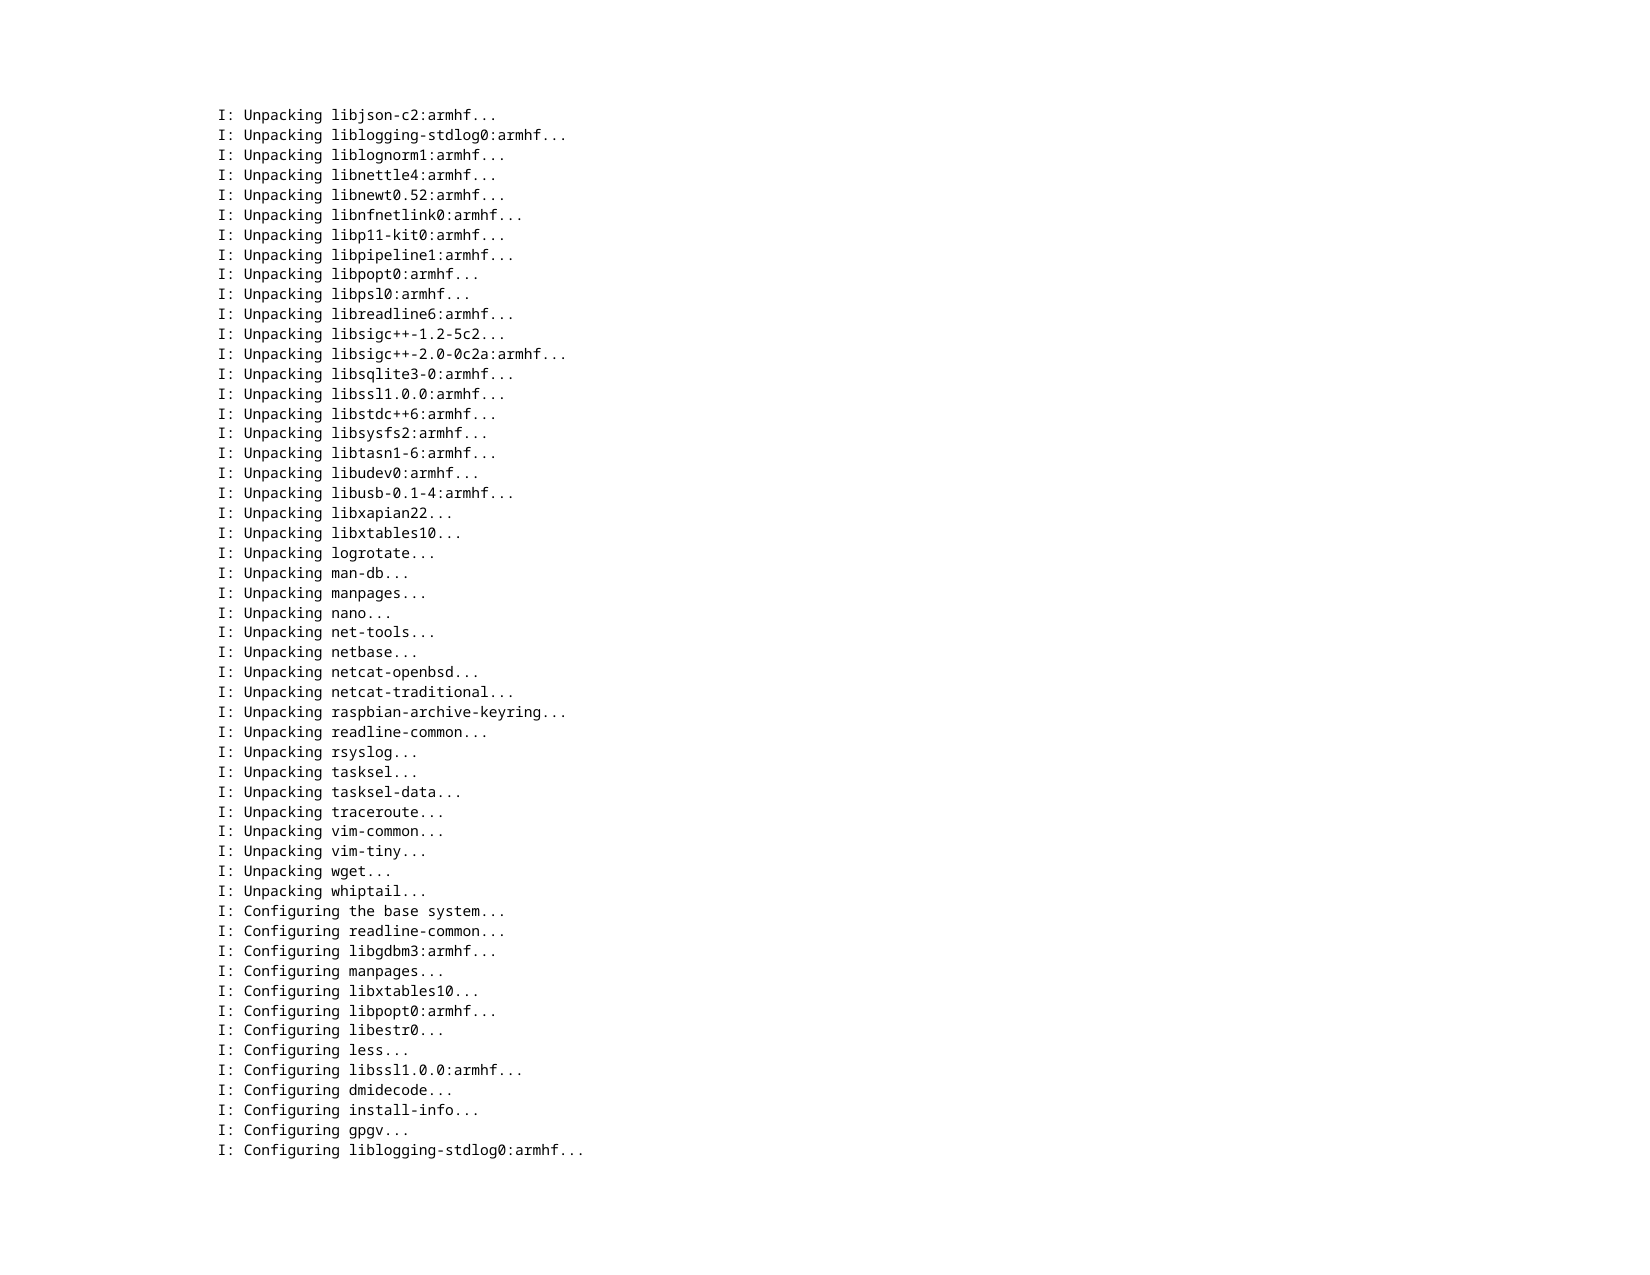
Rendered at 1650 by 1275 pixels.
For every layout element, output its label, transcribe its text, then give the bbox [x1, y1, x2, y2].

text I: Unpacking traceroute... [217, 801, 1545, 821]
text I: Unpacking libp11-kit0:armhf... [217, 224, 1545, 244]
text I: Unpacking netcat-traditional... [217, 682, 1545, 702]
text I: Unpacking liblognorm1:armhf... [217, 145, 1545, 165]
text I: Unpacking rsyslog... [217, 742, 1545, 762]
text I: Configuring install-info... [217, 1100, 1545, 1120]
text I: Unpacking tasksel-data... [217, 781, 1545, 801]
text I: Unpacking libpopt0:armhf... [217, 264, 1545, 284]
text I: Configuring libgdbm3:armhf... [217, 941, 1545, 961]
text I: Unpacking manpages... [217, 582, 1545, 602]
text I: Unpacking libpipeline1:armhf... [217, 244, 1545, 264]
text I: Unpacking libxtables10... [217, 523, 1545, 543]
text I: Unpacking liblogging-stdlog0:armhf... [217, 125, 1545, 145]
text I: Configuring the base system... [217, 901, 1545, 921]
text I: Unpacking wget... [217, 861, 1545, 881]
text I: Unpacking libsigc++-1.2-5c2... [217, 324, 1545, 344]
text I: Unpacking whiptail... [217, 881, 1545, 901]
text I: Unpacking logrotate... [217, 543, 1545, 563]
text I: Unpacking libjson-c2:armhf... [217, 105, 1545, 125]
text I: Unpacking libsigc++-2.0-0c2a:armhf... [217, 344, 1545, 364]
text I: Unpacking libnfnetlink0:armhf... [217, 204, 1545, 224]
text I: Unpacking libssl1.0.0:armhf... [217, 383, 1545, 403]
text I: Unpacking vim-common... [217, 821, 1545, 841]
text I: Unpacking netbase... [217, 642, 1545, 662]
text I: Configuring libpopt0:armhf... [217, 1000, 1545, 1020]
text I: Configuring gpgv... [217, 1120, 1545, 1139]
text I: Unpacking man-db... [217, 563, 1545, 582]
text I: Configuring libxtables10... [217, 980, 1545, 1000]
text I: Unpacking libxapian22... [217, 503, 1545, 523]
text I: Unpacking libnettle4:armhf... [217, 165, 1545, 184]
text I: Unpacking netcat-openbsd... [217, 662, 1545, 682]
text I: Unpacking libusb-0.1-4:armhf... [217, 483, 1545, 503]
text I: Unpacking nano... [217, 602, 1545, 622]
text I: Configuring less... [217, 1040, 1545, 1060]
text I: Configuring liblogging-stdlog0:armhf... [217, 1139, 1545, 1159]
text I: Unpacking readline-common... [217, 722, 1545, 742]
text I: Unpacking vim-tiny... [217, 841, 1545, 861]
text I: Unpacking net-tools... [217, 622, 1545, 642]
text I: Unpacking libtasn1-6:armhf... [217, 443, 1545, 463]
text I: Unpacking libreadline6:armhf... [217, 304, 1545, 324]
text I: Configuring dmidecode... [217, 1080, 1545, 1100]
text I: Unpacking libnewt0.52:armhf... [217, 184, 1545, 204]
text I: Configuring readline-common... [217, 921, 1545, 941]
text I: Unpacking libsqlite3-0:armhf... [217, 364, 1545, 383]
text I: Unpacking libstdc++6:armhf... [217, 403, 1545, 423]
text I: Unpacking raspbian-archive-keyring... [217, 702, 1545, 722]
text I: Configuring manpages... [217, 961, 1545, 980]
text I: Unpacking tasksel... [217, 762, 1545, 781]
text I: Unpacking libudev0:armhf... [217, 463, 1545, 483]
text I: Configuring libssl1.0.0:armhf... [217, 1060, 1545, 1080]
text I: Unpacking libsysfs2:armhf... [217, 423, 1545, 443]
text I: Configuring libestr0... [217, 1020, 1545, 1040]
text I: Unpacking libpsl0:armhf... [217, 284, 1545, 304]
